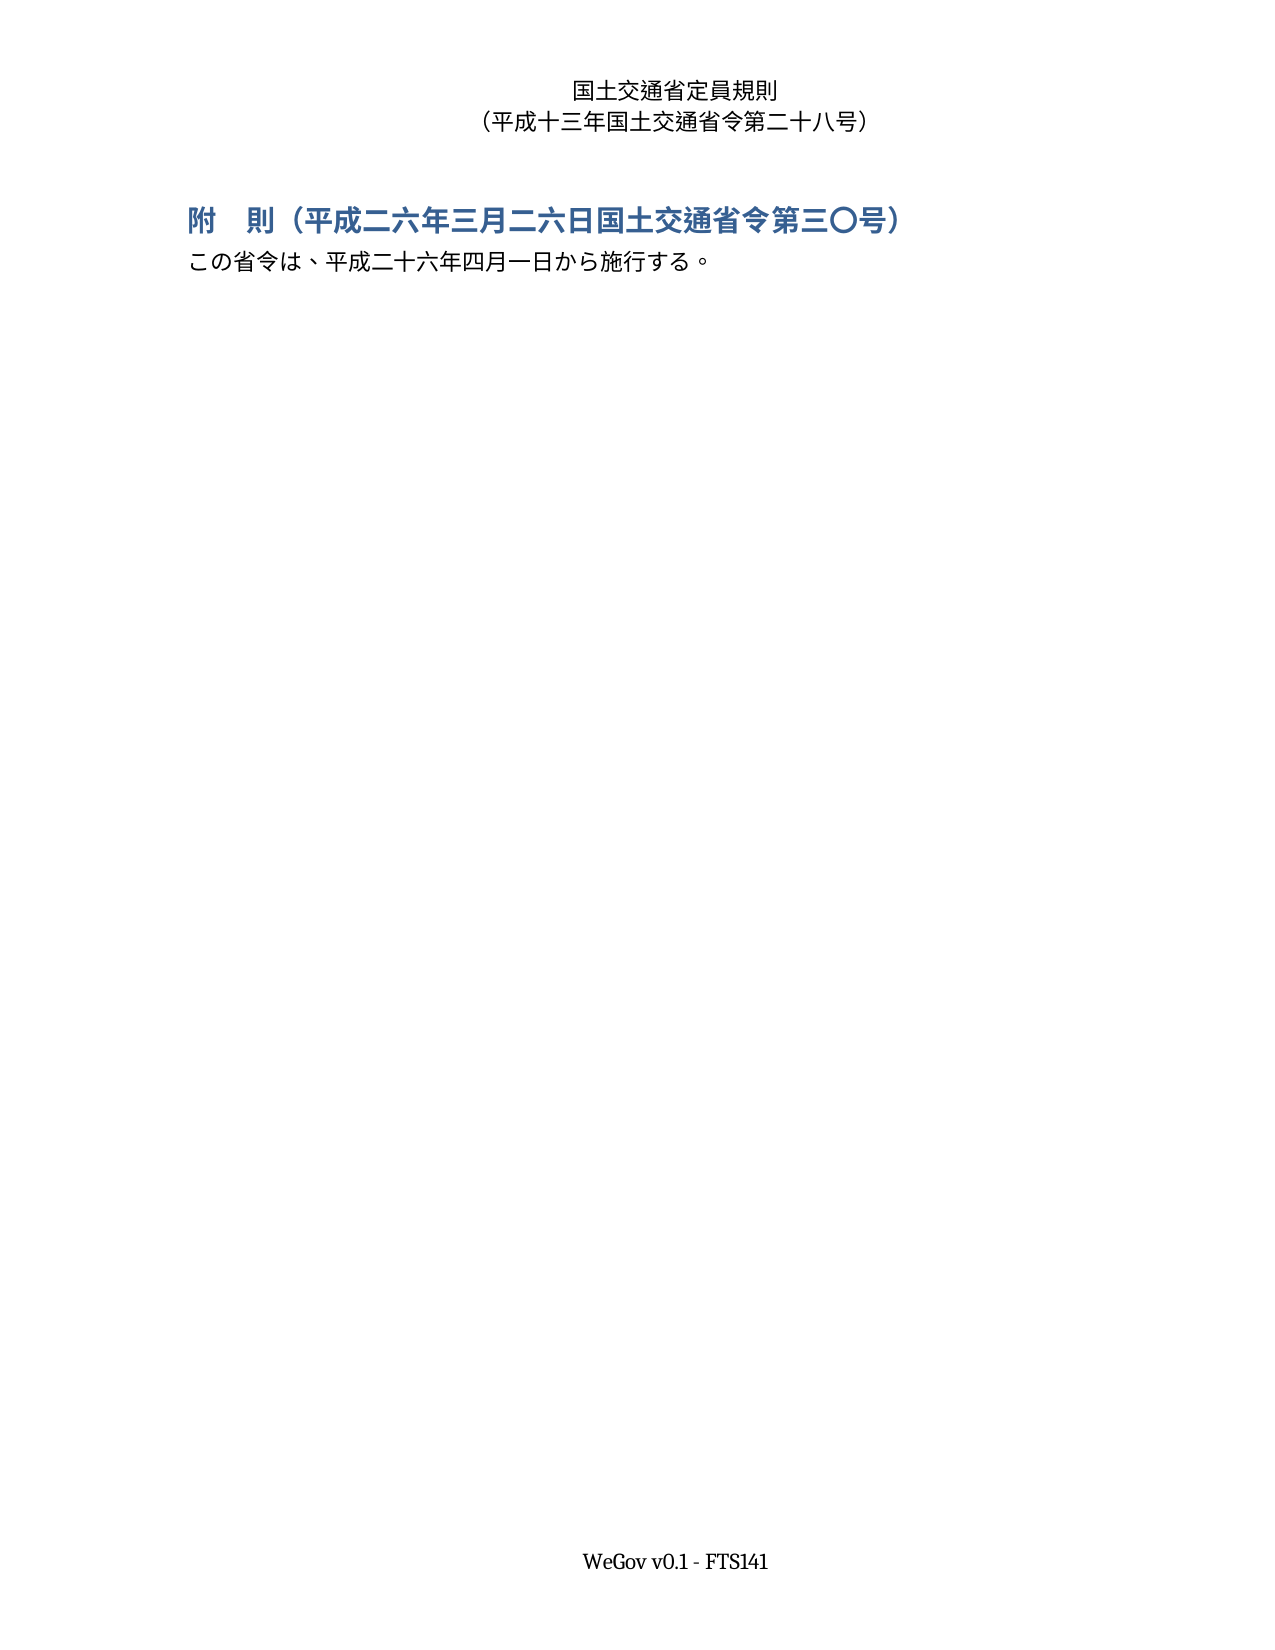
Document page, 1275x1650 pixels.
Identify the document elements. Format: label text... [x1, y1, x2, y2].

subtitle 附 則（平成二六年三月二六日国土交通省令第三〇号） [187, 200, 1087, 240]
text この省令は、平成二十六年四月一日から施行する。 [187, 246, 1087, 277]
